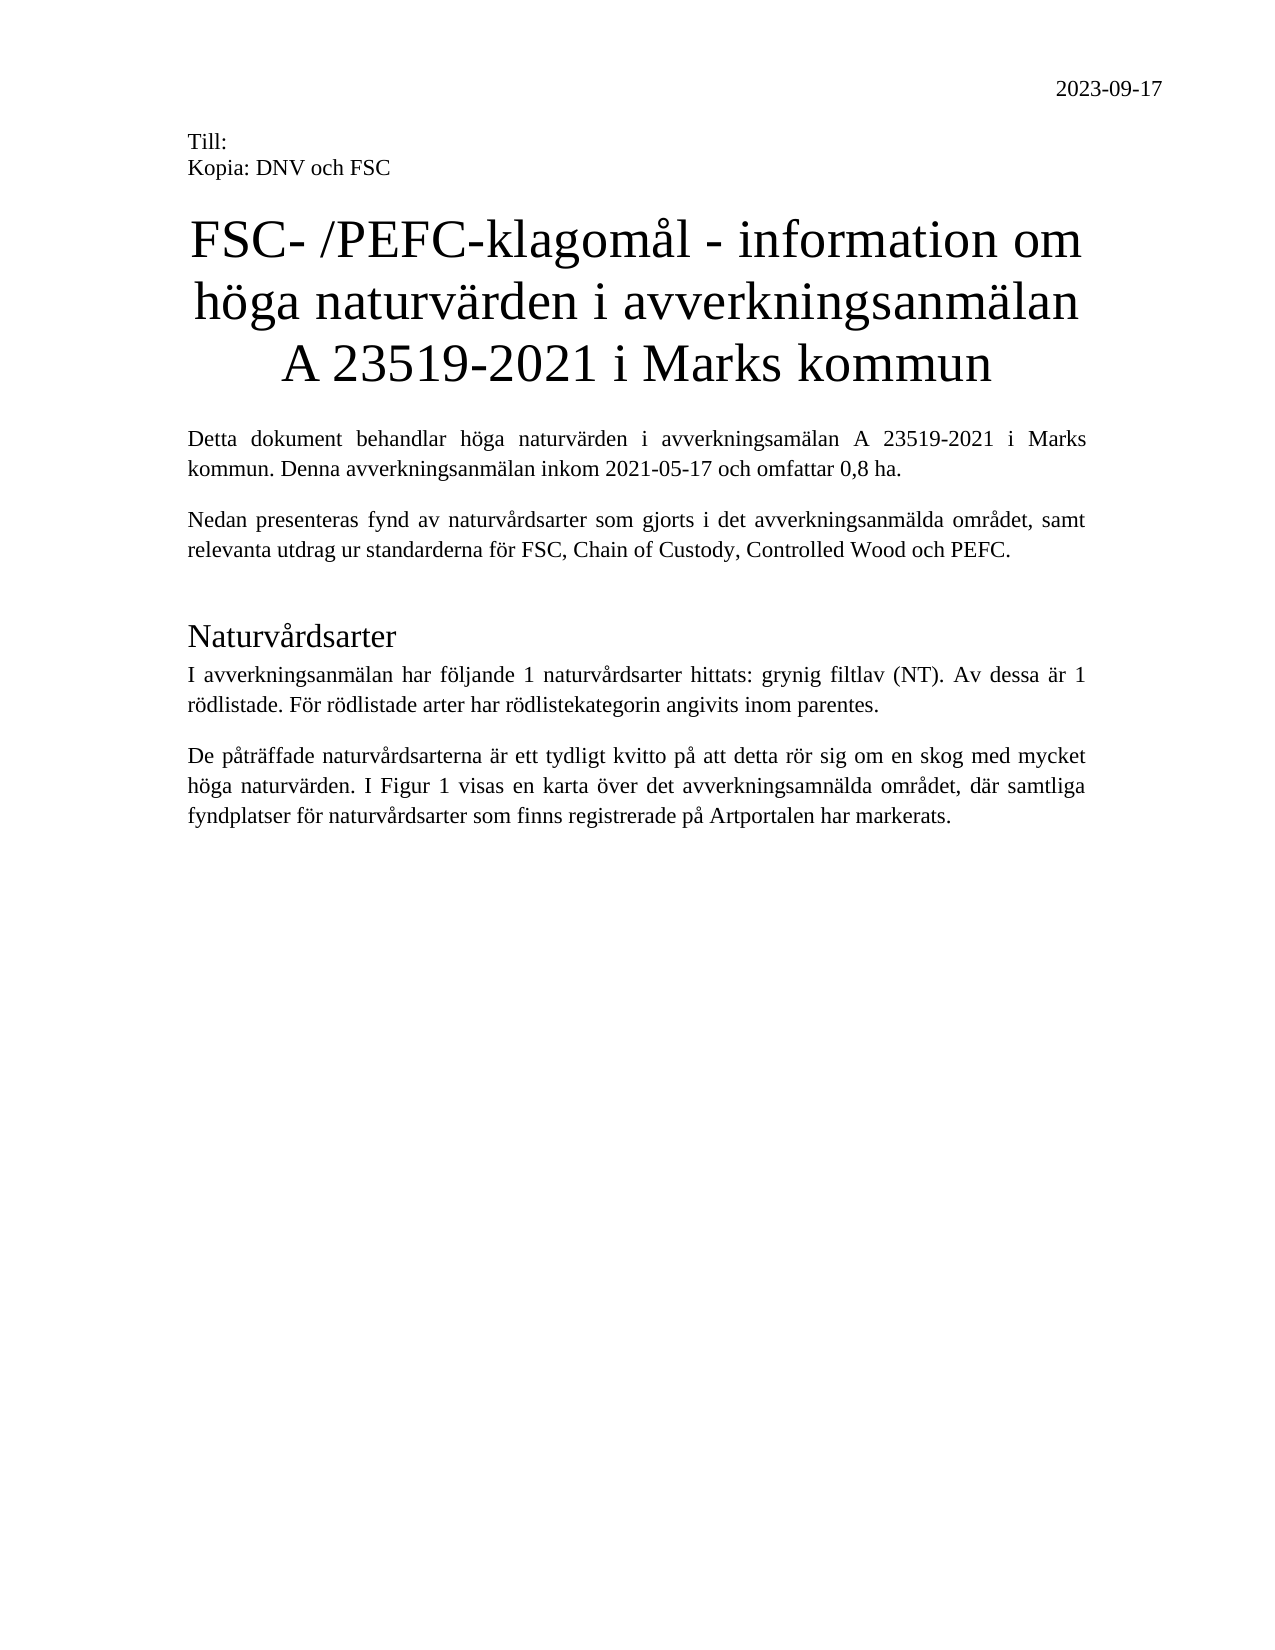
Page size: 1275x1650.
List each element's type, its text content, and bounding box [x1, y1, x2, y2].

text Detta dokument behandlar höga naturvärden i avverkningsamälan A 23519-2021 i Marks kommun. Denna avverkningsanmälan inkom 2021-05-17 och omfattar 0,8 ha. [187, 425, 1087, 481]
subtitle Naturvårdsarter [187, 617, 1087, 655]
text Nedan presenteras fynd av naturvårdsarter som gjorts i det avverkningsanmälda området, samt relevanta utdrag ur standarderna för FSC, Chain of Custody, Controlled Wood och PEFC. [187, 506, 1087, 563]
title FSC- /PEFC-klagomål - information om höga naturvärden i avverkningsanmälan A 23519-2021 i Marks kommun [187, 207, 1087, 394]
text I avverkningsanmälan har följande 1 naturvårdsarter hittats: grynig filtlav (NT). Av dessa är 1 rödlistade. För rödlistade arter har rödlistekategorin angivits inom parentes. [187, 661, 1087, 717]
text De påträffade naturvårdsarterna är ett tydligt kvitto på att detta rör sig om en skog med mycket höga naturvärden. I Figur 1 visas en karta över det avverkningsamnälda området, där samtliga fyndplatser för naturvårdsarter som finns registrerade på Artportalen har markerats. [187, 742, 1087, 829]
